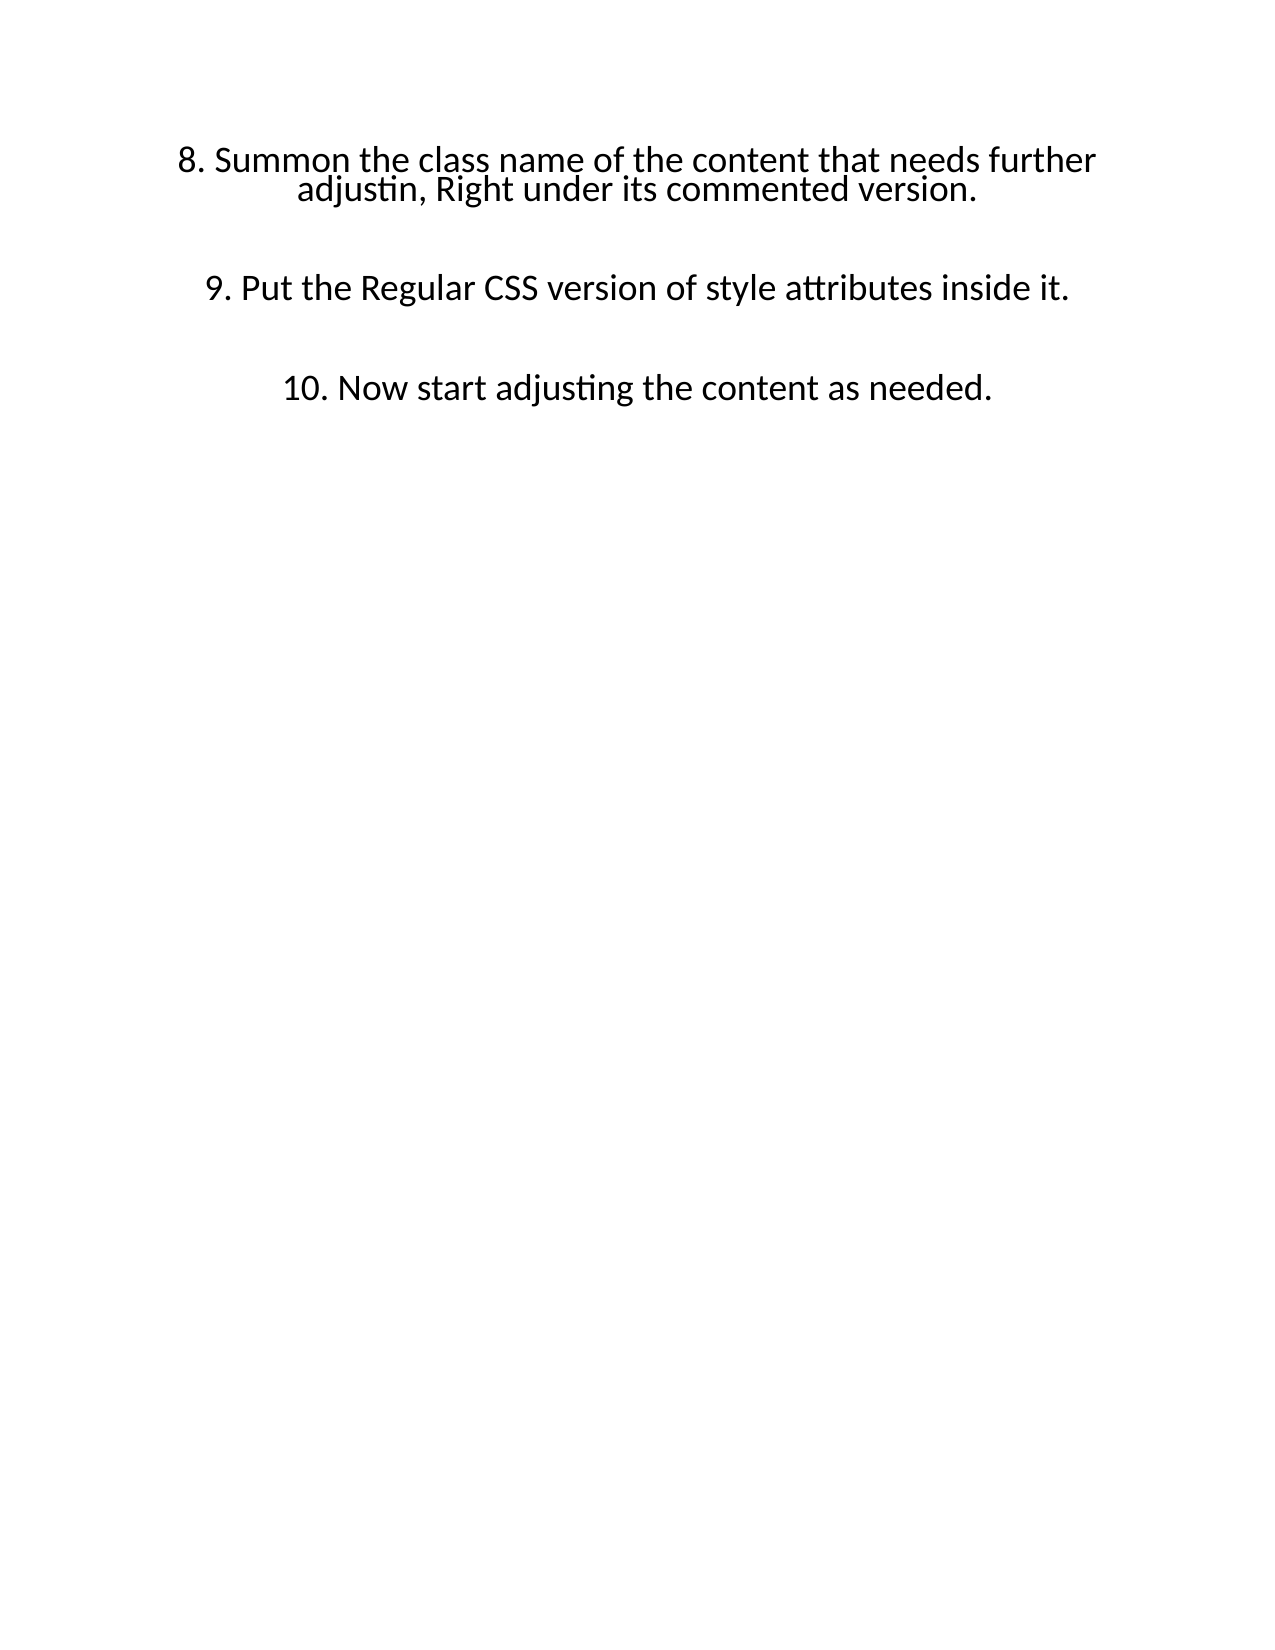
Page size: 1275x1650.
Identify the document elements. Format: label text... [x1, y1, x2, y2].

text 8. Summon the class name of the content that needs further adjustin, Right under its commented version. [150, 150, 1125, 207]
text 9. Put the Regular CSS version of style attributes inside it. [150, 278, 1125, 307]
text 10. Now start adjusting the content as needed. [150, 377, 1125, 406]
